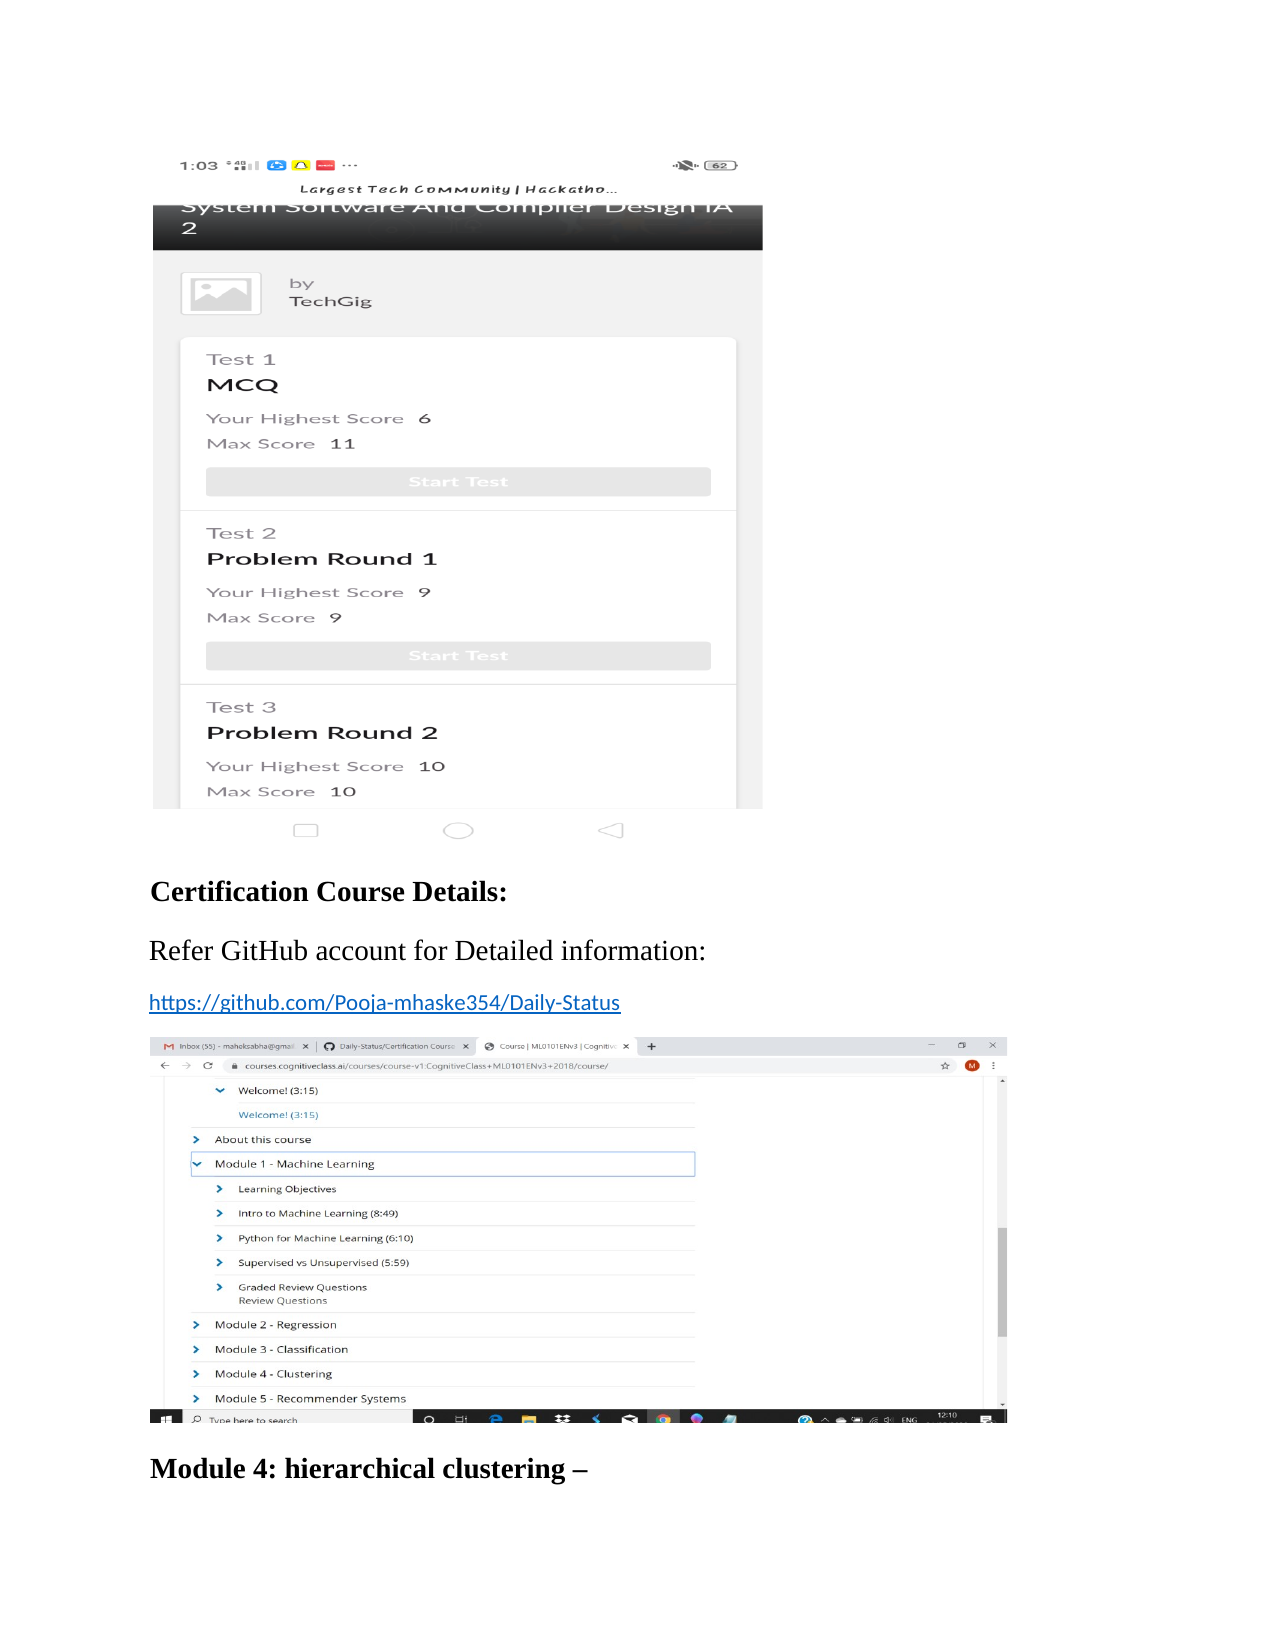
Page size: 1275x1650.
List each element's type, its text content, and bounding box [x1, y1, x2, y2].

text Module 4: hierarchical clustering – [150, 1451, 1136, 1485]
text https://github.com/Pooja-mhaske354/Daily-Status [148, 988, 1136, 1016]
text Refer GitHub account for Detailed information: [148, 933, 1136, 967]
text Certification Course Details: [150, 874, 1136, 907]
picture [153, 150, 763, 852]
picture [150, 1037, 1008, 1423]
